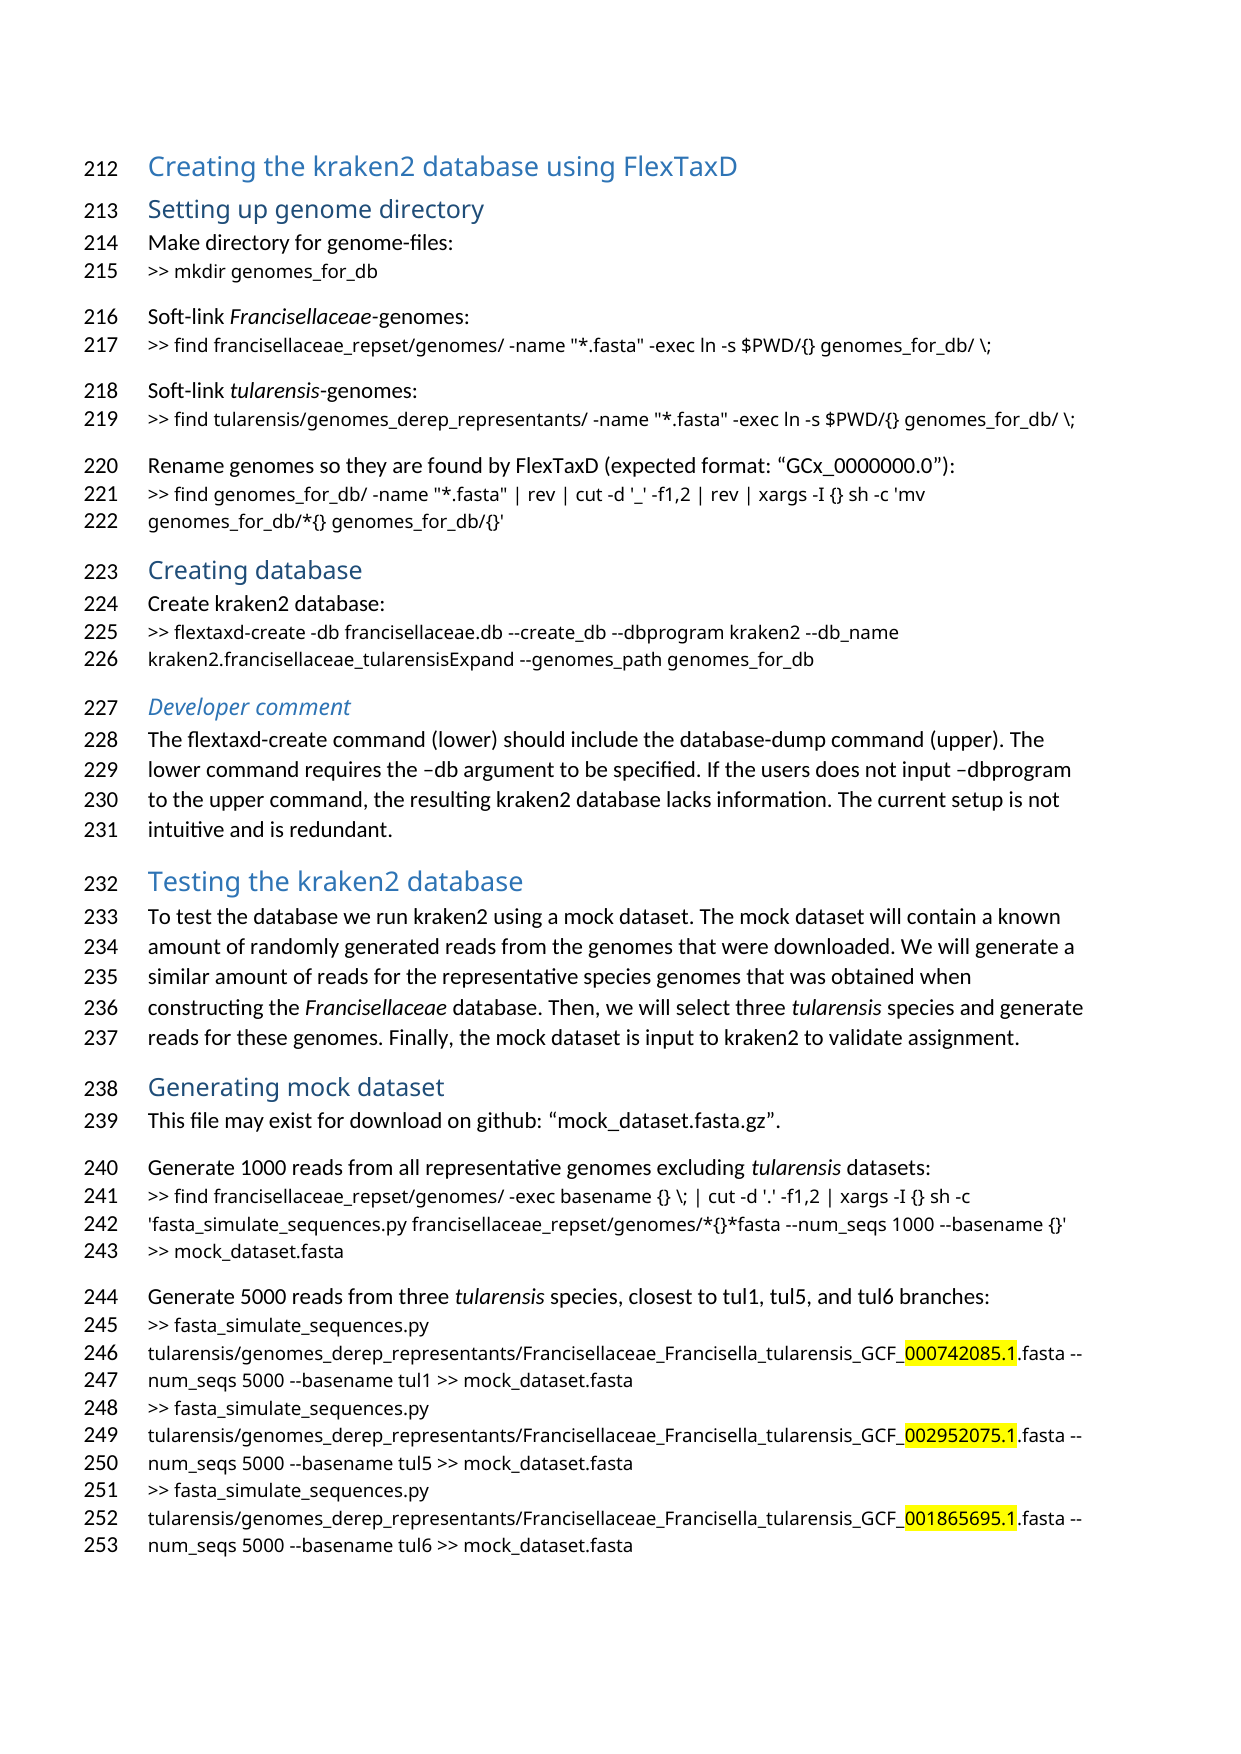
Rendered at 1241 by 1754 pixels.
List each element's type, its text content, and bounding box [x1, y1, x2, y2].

text This file may exist for download on github: “mock_dataset.fasta.gz”. [148, 1106, 1093, 1134]
text Generate 1000 reads from all representative genomes excluding tularensis datasets: >> find francisellaceae_repset/genomes/ -exec basename {} \; | cut -d '.' -f1,2 | xargs -I {} sh -c 'fasta_simulate_sequences.py francisellaceae_repset/genomes/*{}*fasta --num_seqs 1000 --basename {}' >> mock_dataset.fasta [148, 1153, 1093, 1264]
subtitle Setting up genome directory [148, 192, 1093, 226]
subtitle Creating database [148, 552, 1093, 587]
subtitle Testing the kraken2 database [148, 862, 1093, 899]
text Create kraken2 database: >> flextaxd-create -db francisellaceae.db --create_db --dbprogram kraken2 --db_name kraken2.francisellaceae_tularensisExpand --genomes_path genomes_for_db [148, 589, 1093, 672]
text To test the database we run kraken2 using a mock dataset. The mock dataset will contain a known amount of randomly generated reads from the genomes that were downloaded. We will generate a similar amount of reads for the representative species genomes that was obtained when constructing the Francisellaceae database. Then, we will select three tularensis species and generate reads for these genomes. Finally, the mock dataset is input to kraken2 to validate assignment. [148, 902, 1093, 1051]
subtitle Developer comment [148, 691, 1093, 722]
subtitle Creating the kraken2 database using FlexTaxD [148, 148, 1093, 184]
text The flextaxd-create command (lower) should include the database-dump command (upper). The lower command requires the –db argument to be specified. If the users does not input –dbprogram to the upper command, the resulting kraken2 database lacks information. The current setup is not intuitive and is redundant. [148, 725, 1093, 843]
text Soft-link tularensis-genomes: >> find tularensis/genomes_derep_representants/ -name "*.fasta" -exec ln -s $PWD/{} genomes_for_db/ \; [148, 377, 1093, 432]
subtitle Generating mock dataset [148, 1070, 1093, 1104]
text Make directory for genome-files: >> mkdir genomes_for_db [148, 228, 1093, 284]
text Soft-link Francisellaceae-genomes: >> find francisellaceae_repset/genomes/ -name "*.fasta" -exec ln -s $PWD/{} genomes_for_db/ \; [148, 302, 1093, 358]
